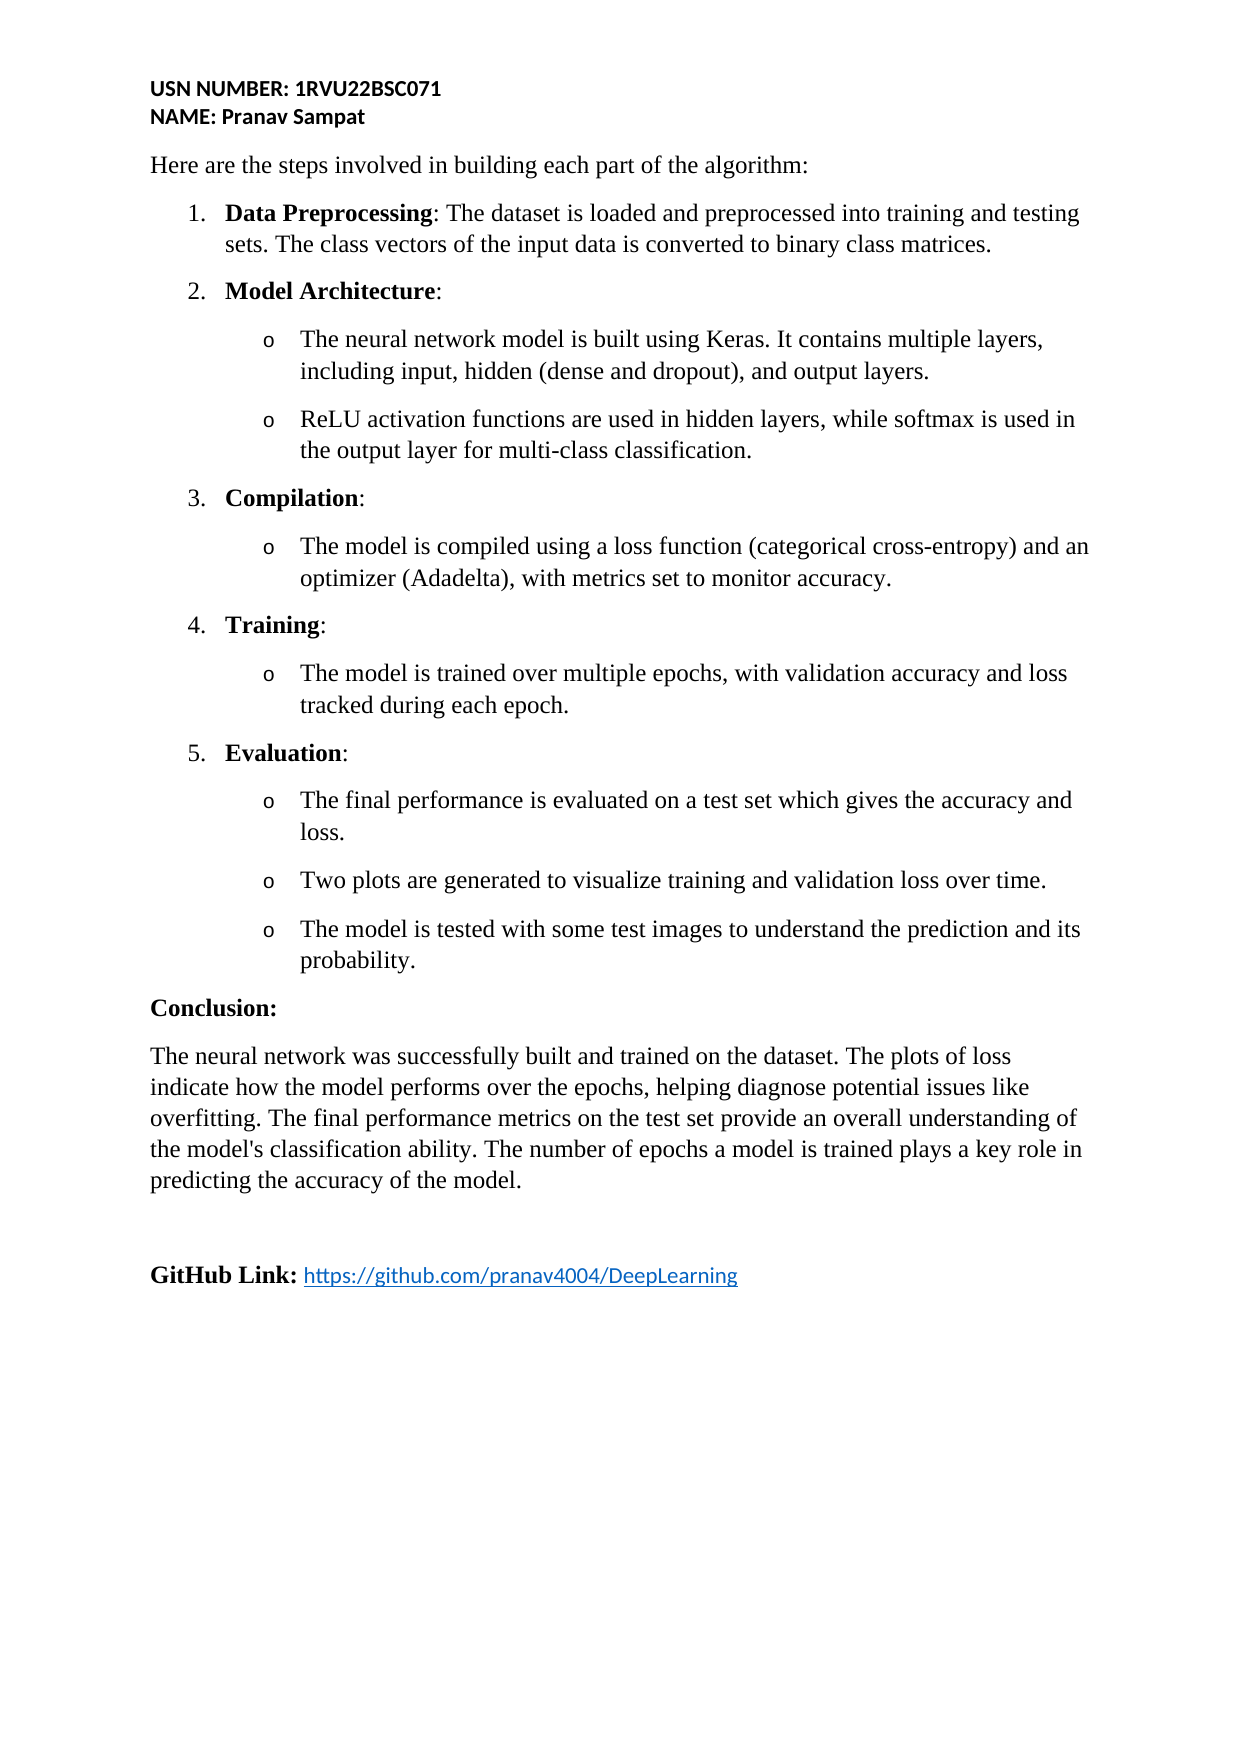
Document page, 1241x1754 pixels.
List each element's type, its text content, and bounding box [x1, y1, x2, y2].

list The neural network model is built using Keras. It contains multiple layers, including input, hidden (dense and dropout), and output layers. [262, 324, 1090, 385]
text Here are the steps involved in building each part of the algorithm: [150, 150, 1090, 179]
text The neural network was successfully built and trained on the dataset. The plots of loss indicate how the model performs over the epochs, helping diagnose potential issues like overfitting. The final performance metrics on the test set provide an overall understanding of the model's classification ability. The number of epochs a model is trained plays a key role in predicting the accuracy of the model. [150, 1041, 1090, 1194]
list Model Architecture: [187, 276, 1090, 305]
list Two plots are generated to visualize training and validation loss over time. [262, 865, 1090, 895]
list Training: [187, 611, 1090, 639]
text Conclusion: [150, 993, 1090, 1022]
list ReLU activation functions are used in hidden layers, while softmax is used in the output layer for multi-class classification. [262, 404, 1090, 464]
list Evaluation: [187, 738, 1090, 767]
text GitHub Link: https://github.com/pranav4004/DeepLearning [150, 1261, 1090, 1290]
list The model is tested with some test images to understand the prediction and its probability. [262, 914, 1090, 974]
list Data Preprocessing: The dataset is loaded and preprocessed into training and testing sets. The class vectors of the input data is converted to binary class matrices. [187, 198, 1090, 257]
list The model is trained over multiple epochs, with validation accuracy and loss tracked during each epoch. [262, 658, 1090, 719]
list The final performance is evaluated on a test set which gives the accuracy and loss. [262, 786, 1090, 846]
list The model is compiled using a loss function (categorical cross-entropy) and an optimizer (Adadelta), with metrics set to monitor accuracy. [262, 531, 1090, 592]
list Compilation: [187, 483, 1090, 512]
